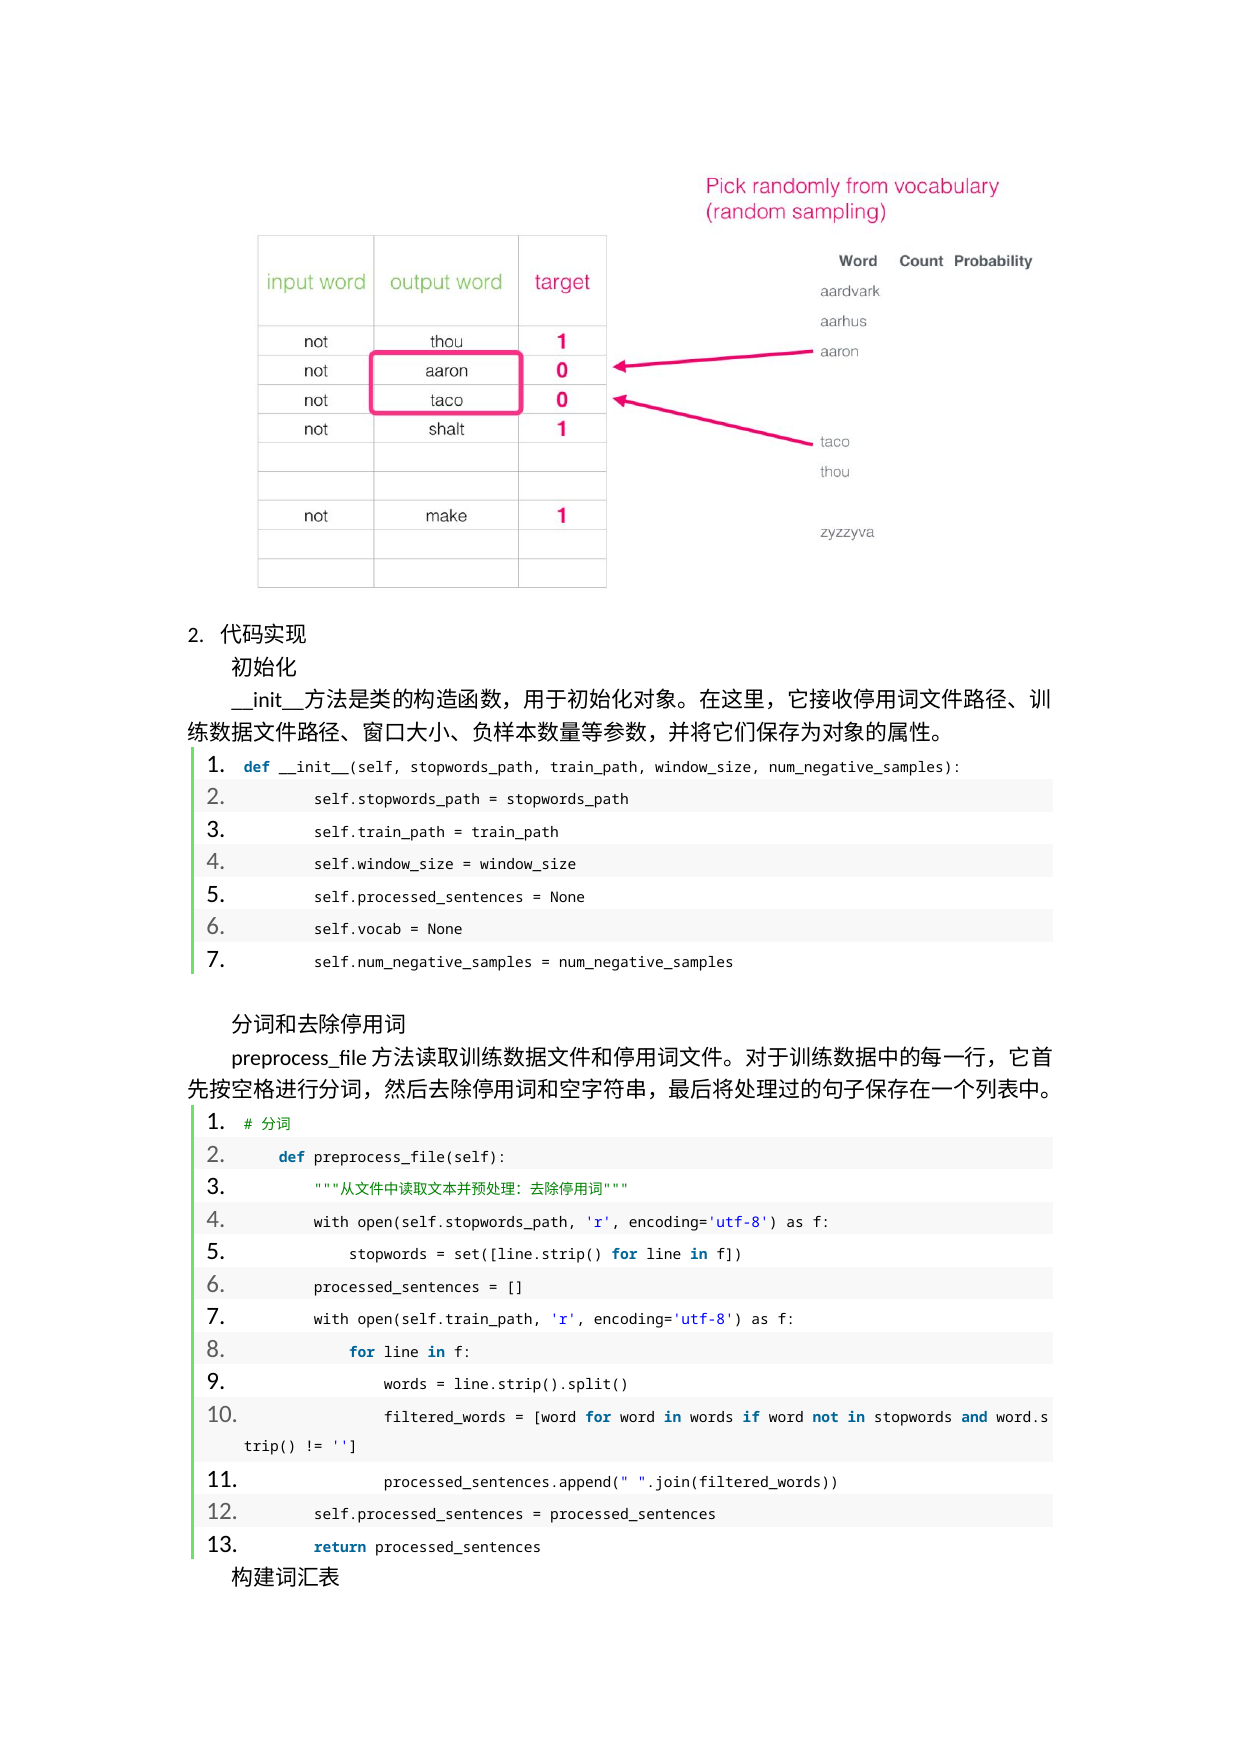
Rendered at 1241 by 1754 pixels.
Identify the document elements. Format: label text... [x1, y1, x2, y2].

text 构建词汇表 [187, 1559, 1053, 1592]
list self.window_size = window_size [194, 844, 1053, 877]
list def preprocess_file(self): [194, 1137, 1053, 1169]
list self.stopwords_path = stopwords_path [194, 779, 1053, 812]
list self.num_negative_samples = num_negative_samples [194, 942, 1053, 974]
list self.vocab = None [194, 909, 1053, 942]
text 分词和去除停用词 [187, 1007, 1053, 1039]
list """从文件中读取文本并预处理：去除停用词""" [194, 1169, 1053, 1202]
list self.processed_sentences = None [194, 877, 1053, 909]
list with open(self.stopwords_path, 'r', encoding='utf-8') as f: [194, 1202, 1053, 1234]
list filtered_words = [word for word in words if word not in stopwords and word.strip() != ''] [194, 1397, 1053, 1462]
list # 分词 [191, 1104, 1053, 1137]
list processed_sentences = [] [194, 1267, 1053, 1299]
list for line in f: [194, 1332, 1053, 1364]
text preprocess_file方法读取训练数据文件和停用词文件。对于训练数据中的每一行，它首先按空格进行分词，然后去除停用词和空字符串，最后将处理过的句子保存在一个列表中。 [187, 1039, 1053, 1104]
list self.train_path = train_path [194, 812, 1053, 844]
text __init__方法是类的构造函数，用于初始化对象。在这里，它接收停用词文件路径、训练数据文件路径、窗口大小、负样本数量等参数，并将它们保存为对象的属性。 [187, 682, 1053, 747]
list 代码实现 [187, 617, 1053, 649]
picture [231, 162, 1038, 601]
list processed_sentences.append(" ".join(filtered_words)) [194, 1462, 1053, 1494]
list with open(self.train_path, 'r', encoding='utf-8') as f: [194, 1299, 1053, 1332]
list stopwords = set([line.strip() for line in f]) [194, 1234, 1053, 1267]
list def __init__(self, stopwords_path, train_path, window_size, num_negative_samples): [194, 747, 1053, 779]
list self.processed_sentences = processed_sentences [194, 1494, 1053, 1527]
text 初始化 [187, 649, 1053, 682]
list words = line.strip().split() [194, 1364, 1053, 1397]
list return processed_sentences [194, 1527, 1053, 1559]
